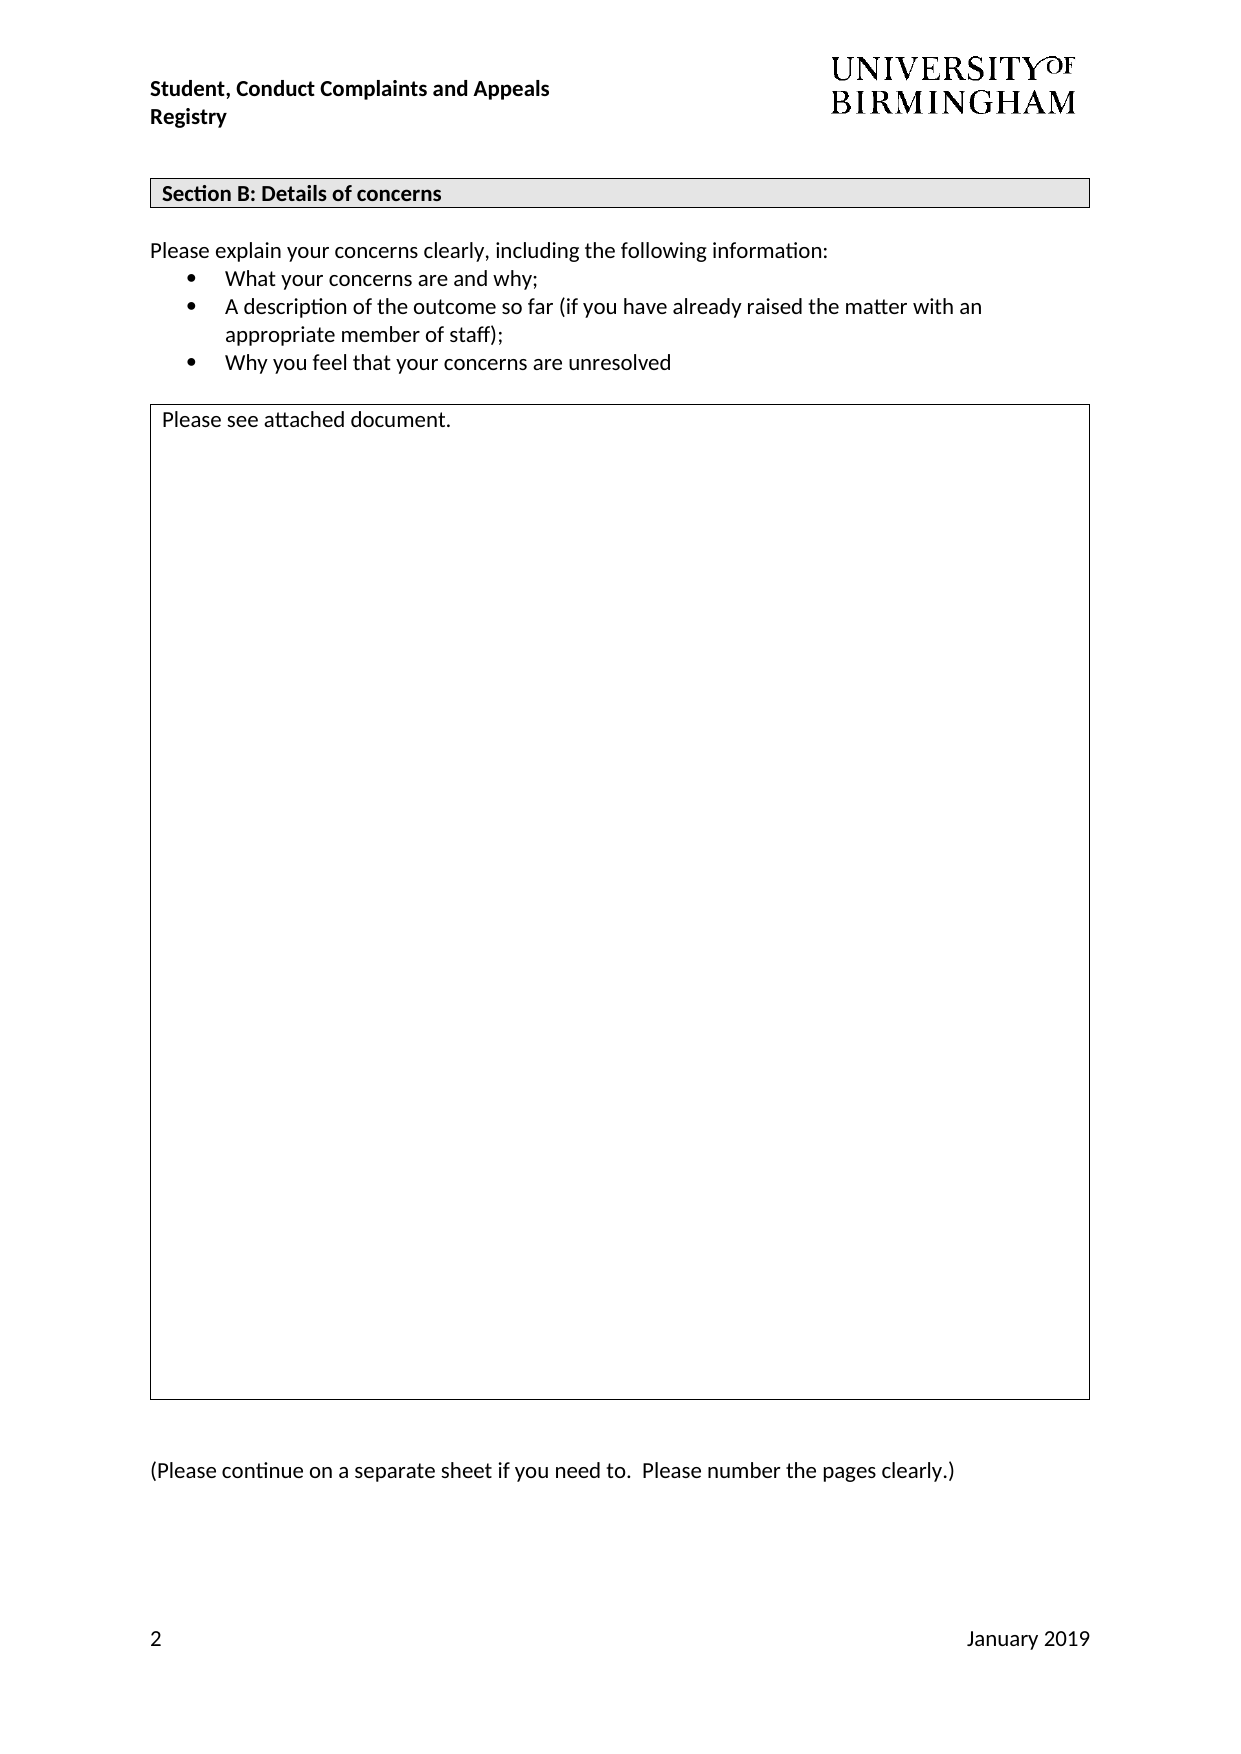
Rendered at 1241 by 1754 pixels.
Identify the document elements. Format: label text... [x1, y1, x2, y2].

table_header Please see attached document. [151, 405, 1089, 1399]
list A description of the outcome so far (if you have already raised the matter with an appropriate member of staff); [187, 292, 1090, 348]
text Please explain your concerns clearly, including the following information: [150, 236, 1090, 264]
text (Please continue on a separate sheet if you need to. Please number the pages clearly.) [150, 1456, 1090, 1484]
list What your concerns are and why; [187, 264, 1090, 292]
picture [830, 56, 1075, 114]
list Why you feel that your concerns are unresolved [187, 348, 1090, 376]
table_header Section B: Details of concerns [151, 179, 1089, 207]
